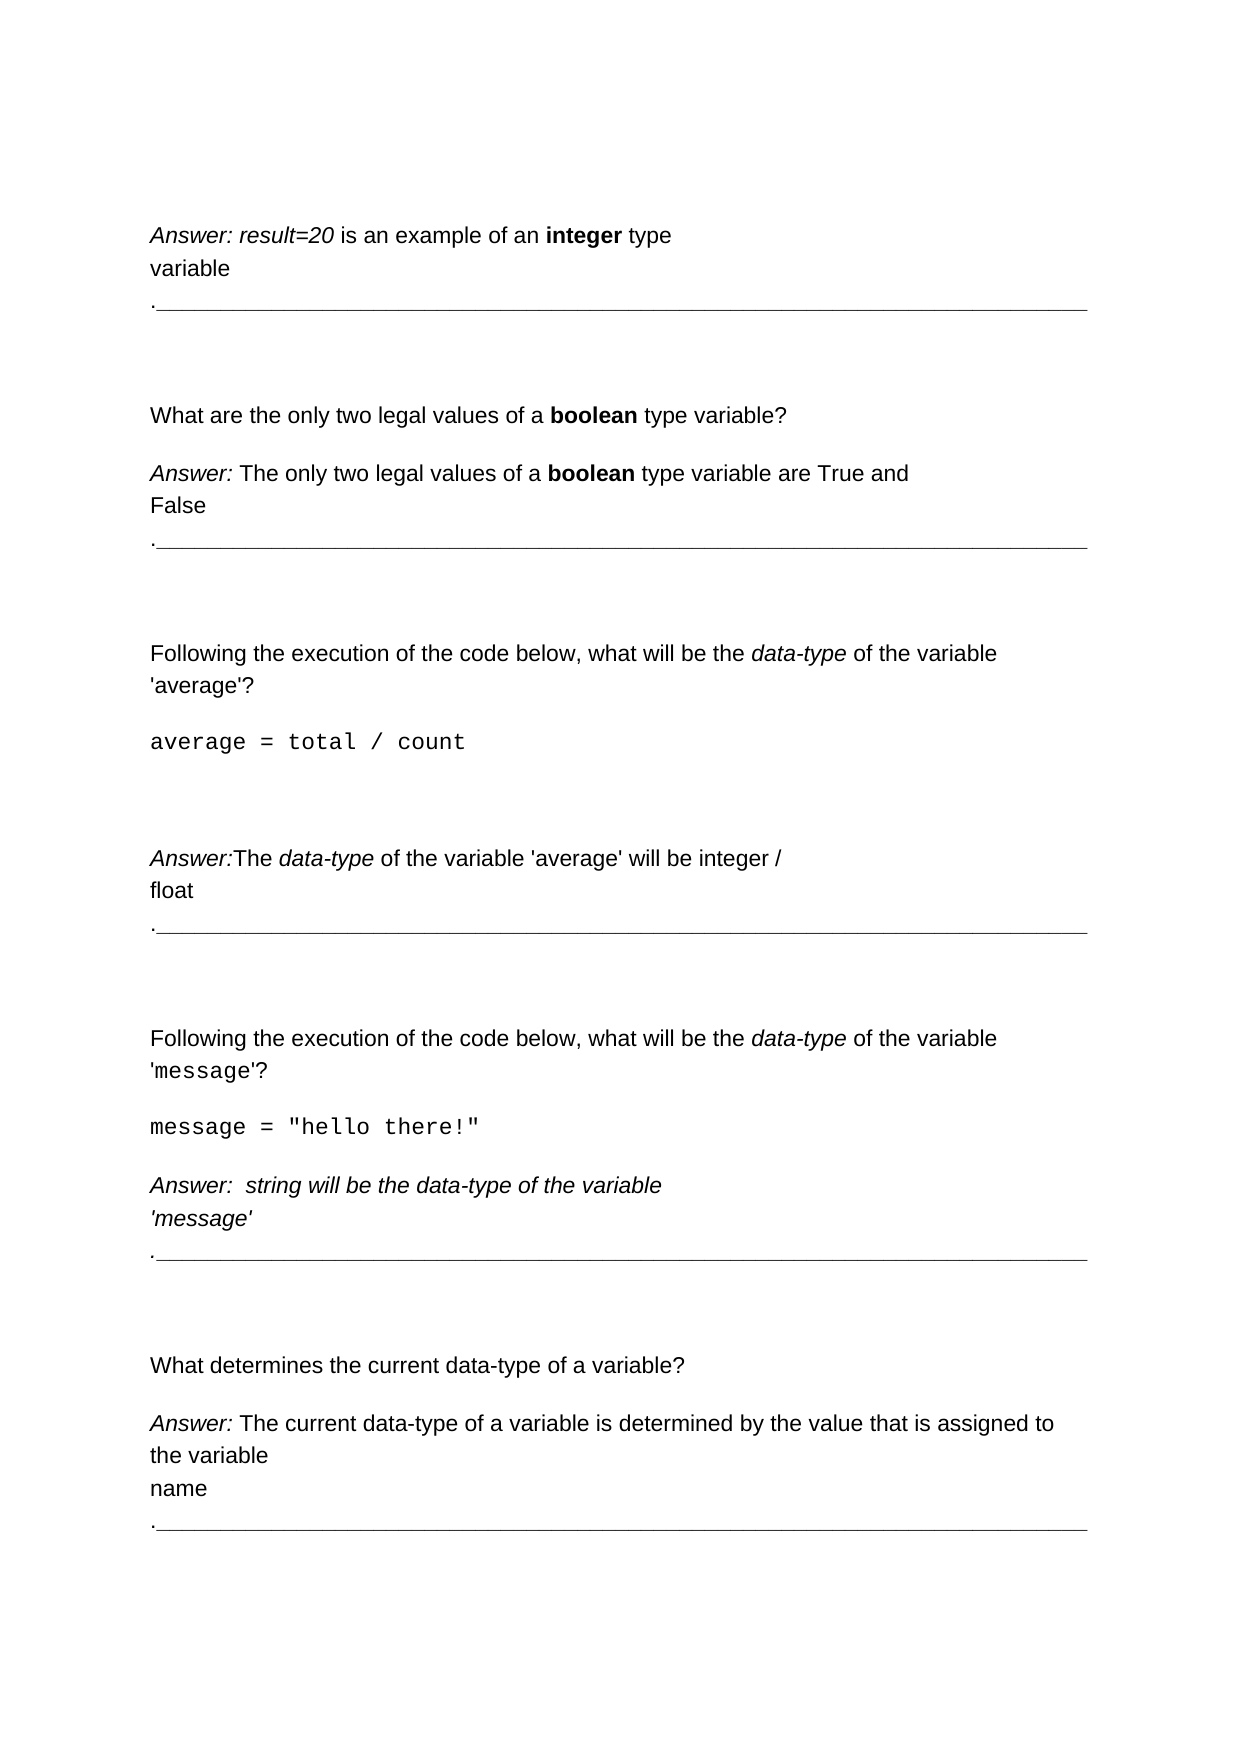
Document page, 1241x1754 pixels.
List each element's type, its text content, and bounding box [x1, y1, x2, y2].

text message = "hello there!" [150, 1112, 1090, 1144]
text Following the execution of the code below, what will be the data-type of the variable 'average'? [150, 637, 1090, 702]
text Answer:The data-type of the variable 'average' will be integer / float._________________________________________________________________________ [150, 842, 1090, 939]
text What determines the current data-type of a variable? [150, 1349, 1090, 1382]
text What are the only two legal values of a boolean type variable? [150, 399, 1090, 432]
text Answer: The current data-type of a variable is determined by the value that is assigned to the variable name._________________________________________________________________________ [150, 1407, 1090, 1537]
text Answer: string will be the data-type of the variable 'message'._________________________________________________________________________ [150, 1169, 1090, 1267]
text Following the execution of the code below, what will be the data-type of the variable 'message'? [150, 1022, 1090, 1087]
text average = total / count [150, 727, 1090, 759]
text Answer: result=20 is an example of an integer type variable._________________________________________________________________________ [150, 219, 1090, 317]
text Answer: The only two legal values of a boolean type variable are True and False._________________________________________________________________________ [150, 457, 1090, 554]
